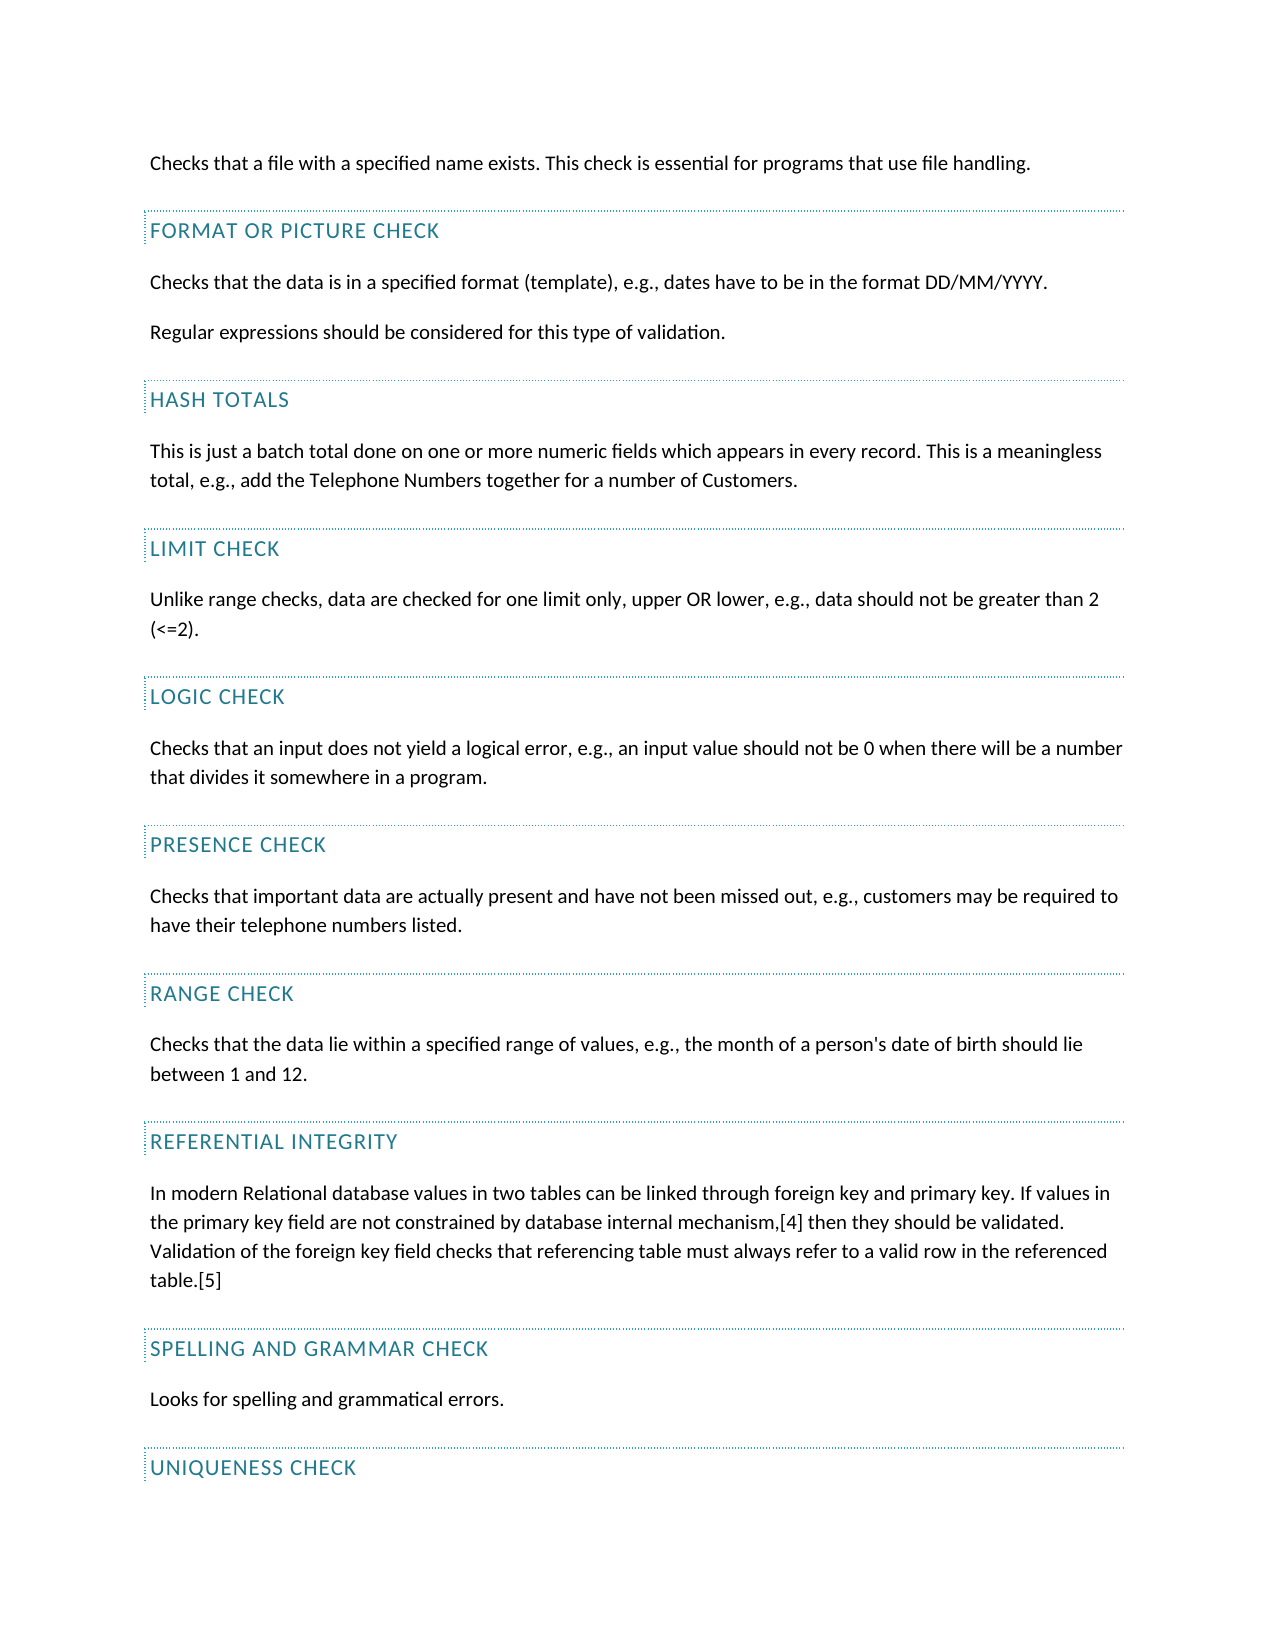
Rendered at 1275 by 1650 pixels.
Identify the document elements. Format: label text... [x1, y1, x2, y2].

subtitle Limit check [144, 528, 1125, 562]
subtitle Logic check [144, 676, 1125, 710]
text Checks that the data lie within a specified range of values, e.g., the month of a person's date of birth should lie between 1 and 12. [150, 1032, 1125, 1086]
subtitle Range check [144, 973, 1125, 1007]
subtitle Spelling and grammar check [144, 1328, 1125, 1362]
text Checks that a file with a specified name exists. This check is essential for programs that use file handling. [150, 150, 1125, 175]
text Regular expressions should be considered for this type of validation. [150, 319, 1125, 344]
subtitle Format or picture check [144, 210, 1125, 244]
subtitle Hash totals [144, 379, 1125, 413]
subtitle Presence check [144, 824, 1125, 858]
text Looks for spelling and grammatical errors. [150, 1387, 1125, 1412]
text Unlike range checks, data are checked for one limit only, upper OR lower, e.g., data should not be greater than 2 (<=2). [150, 587, 1125, 641]
text Checks that important data are actually present and have not been missed out, e.g., customers may be required to have their telephone numbers listed. [150, 883, 1125, 938]
subtitle Referential integrity [144, 1121, 1125, 1155]
text Checks that the data is in a specified format (template), e.g., dates have to be in the format DD/MM/YYYY. [150, 269, 1125, 294]
text This is just a batch total done on one or more numeric fields which appears in every record. This is a meaningless total, e.g., add the Telephone Numbers together for a number of Customers. [150, 438, 1125, 493]
subtitle Uniqueness check [144, 1447, 1125, 1481]
text Checks that an input does not yield a logical error, e.g., an input value should not be 0 when there will be a number that divides it somewhere in a program. [150, 735, 1125, 789]
text In modern Relational database values in two tables can be linked through foreign key and primary key. If values in the primary key field are not constrained by database internal mechanism,[4] then they should be validated. Validation of the foreign key field checks that referencing table must always refer to a valid row in the referenced table.[5] [150, 1180, 1125, 1293]
